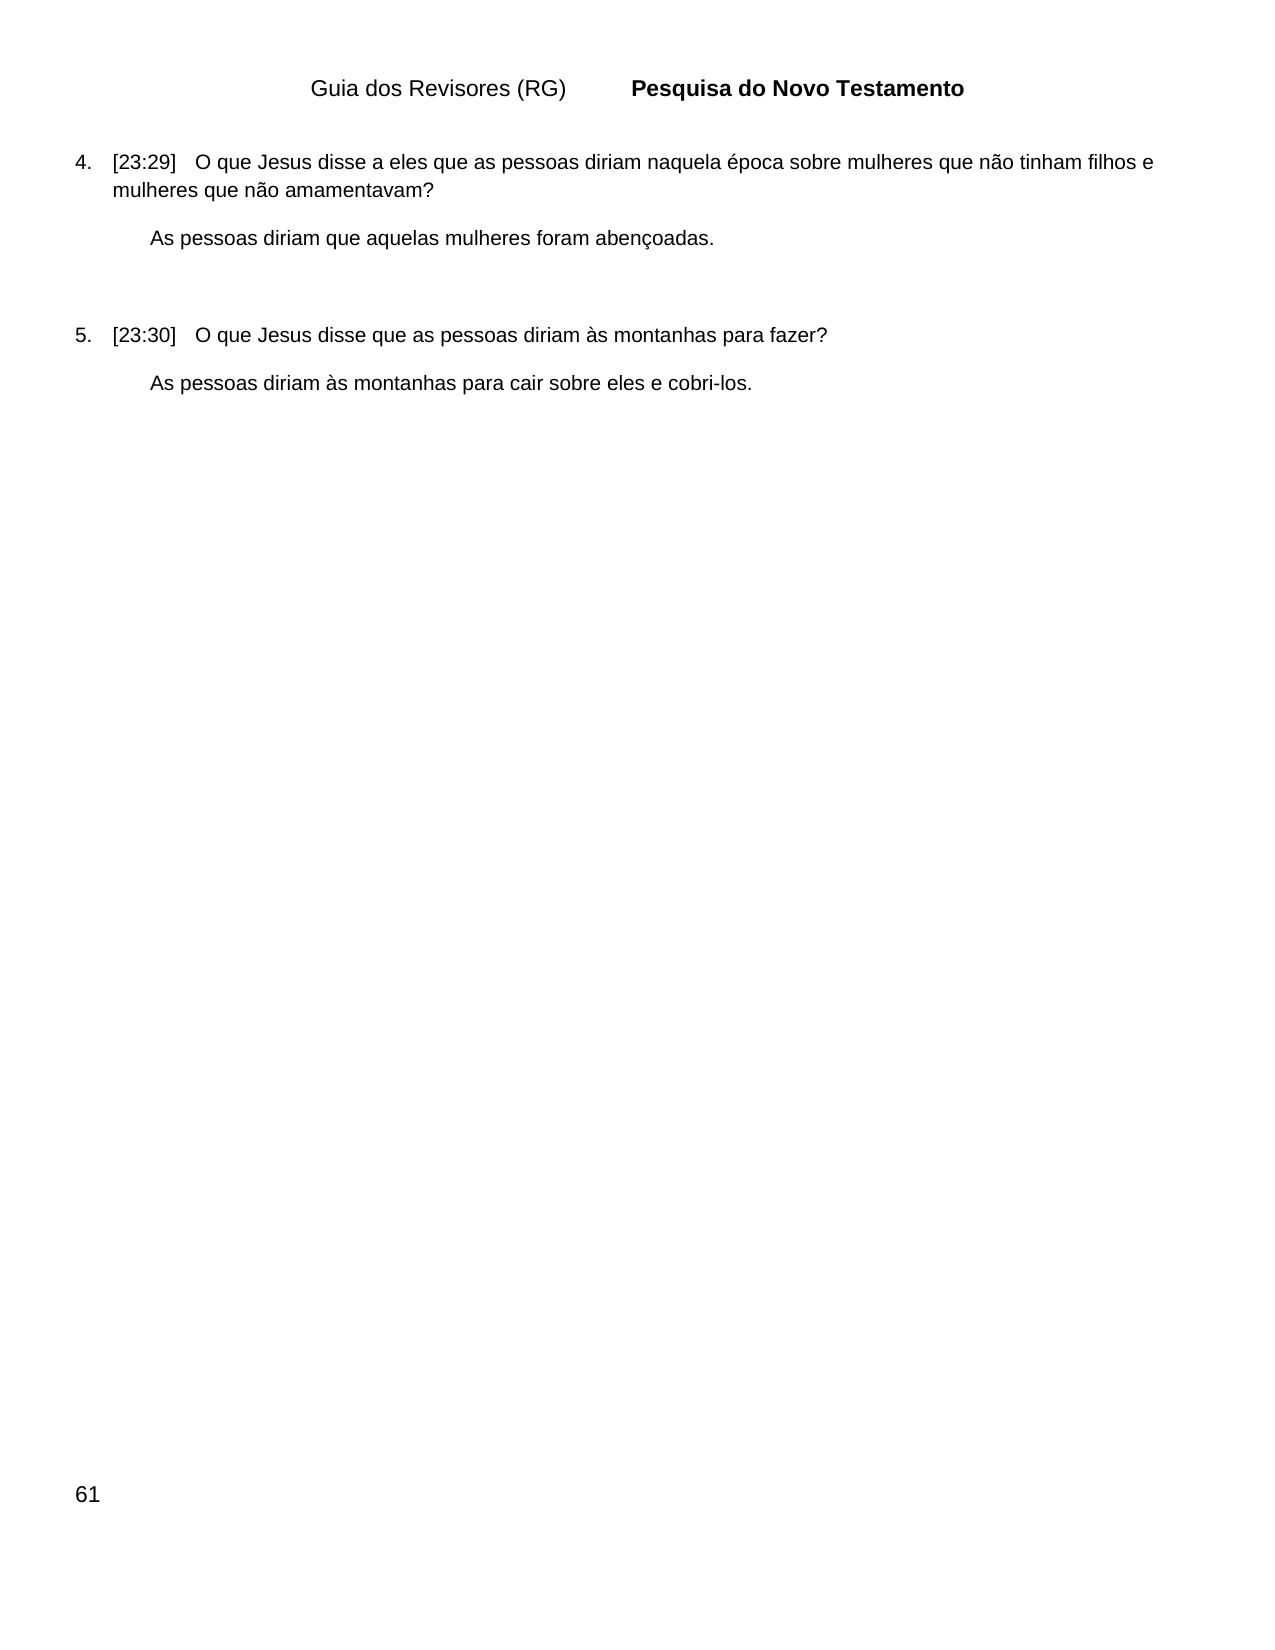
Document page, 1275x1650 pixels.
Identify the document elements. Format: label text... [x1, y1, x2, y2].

list [23:30] O que Jesus disse que as pessoas diriam às montanhas para fazer? [75, 322, 1200, 346]
list [23:29] O que Jesus disse a eles que as pessoas diriam naquela época sobre mulheres que não tinham filhos e mulheres que não amamentavam? [75, 150, 1200, 201]
text As pessoas diriam que aquelas mulheres foram abençoadas. [150, 226, 1200, 250]
text As pessoas diriam às montanhas para cair sobre eles e cobri-los. [150, 371, 1200, 395]
